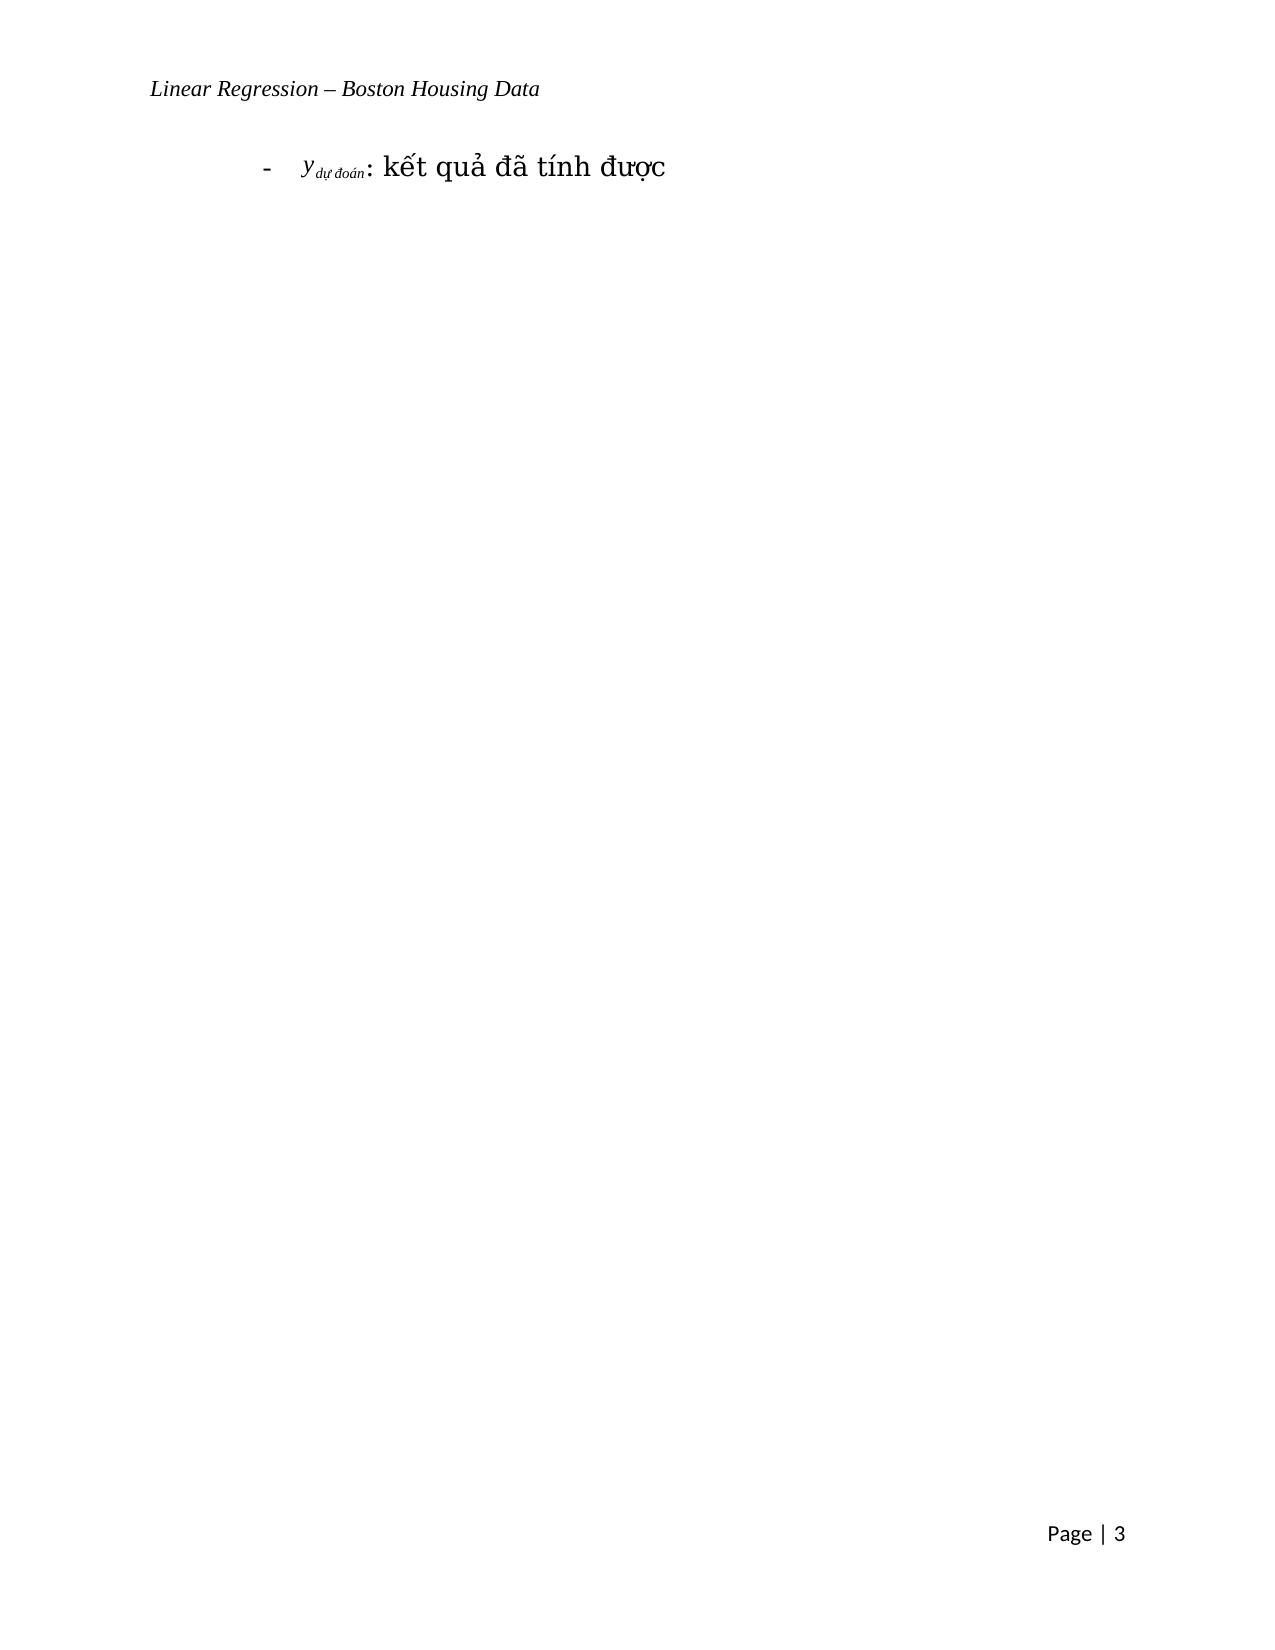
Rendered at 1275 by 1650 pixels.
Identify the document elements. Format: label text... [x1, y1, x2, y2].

list : kết quả đã tính được [262, 150, 1125, 183]
